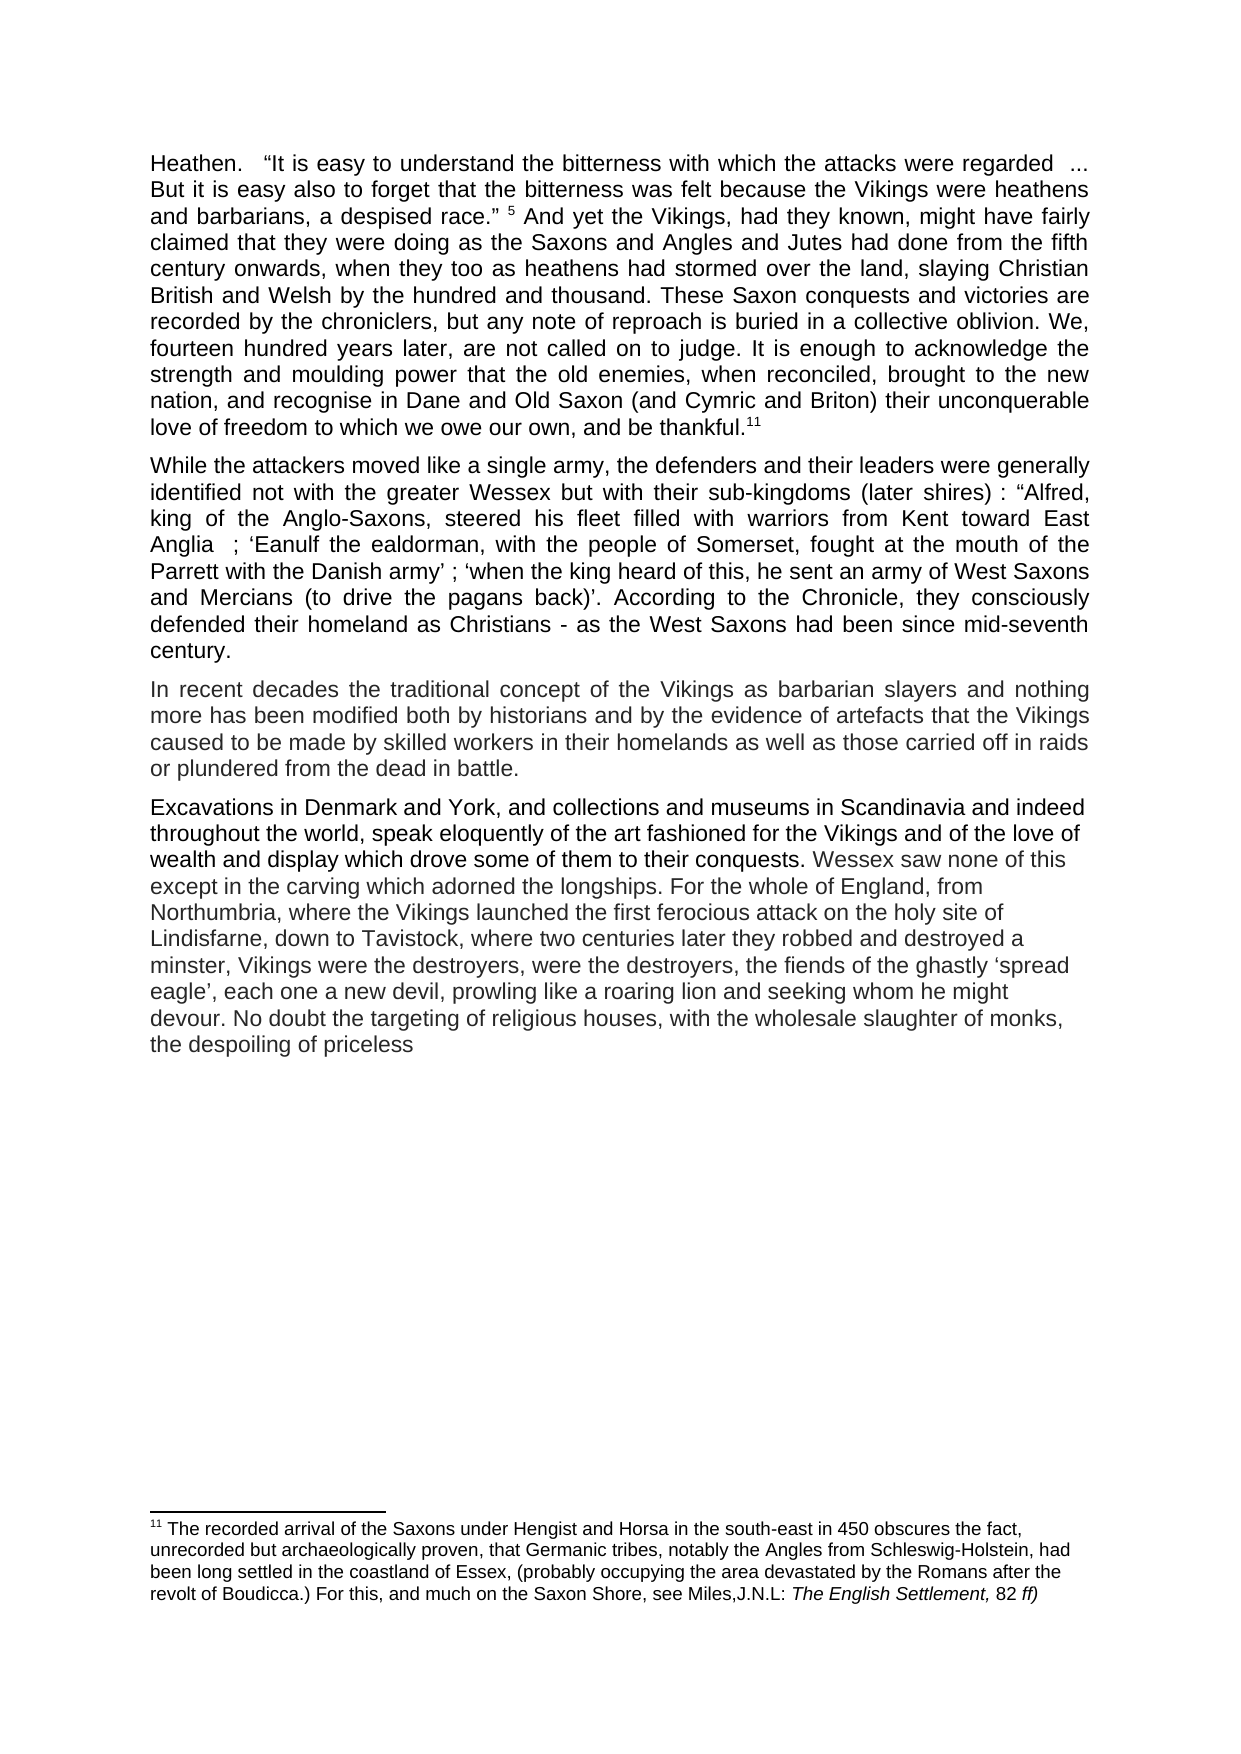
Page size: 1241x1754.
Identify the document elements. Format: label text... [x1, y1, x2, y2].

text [150, 150, 1090, 440]
text In recent decades the traditional concept of the Vikings as barbarian slayers and nothing more has been modified both by historians and by the evidence of artefacts that the Vikings caused to be made by skilled workers in their homelands as well as those carried off in raids or plundered from the dead in battle. [150, 676, 1090, 781]
text While the attackers moved like a single army, the defenders and their leaders were generally identified not with the greater Wessex but with their sub-kingdoms (later shires) : “Alfred, king of the Anglo-Saxons, steered his fleet filled with warriors from Kent toward East Anglia ; ‘Eanulf the ealdorman, with the people of Somerset, fought at the mouth of the Parrett with the Danish army’ ; ‘when the king heard of this, he sent an army of West Saxons and Mercians (to drive the pagans back)’. According to the Chronicle, they consciously defended their homeland as Christians - as the West Saxons had been since mid-seventh century. [150, 452, 1090, 663]
text Excavations in Denmark and York, and collections and museums in Scandinavia and indeed throughout the world, speak eloquently of the art fashioned for the Vikings and of the love of wealth and display which drove some of them to their conquests. Wessex saw none of this except in the carving which adorned the longships. For the whole of England, from Northumbria, where the Vikings launched the first ferocious attack on the holy site of Lindisfarne, down to Tavistock, where two centuries later they robbed and destroyed a minster, Vikings were the destroyers, were the destroyers, the fiends of the ghastly ‘spread eagle’, each one a new devil, prowling like a roaring lion and seeking whom he might devour. No doubt the targeting of religious houses, with the wholesale slaughter of monks, the despoiling of priceless [150, 794, 1090, 1057]
